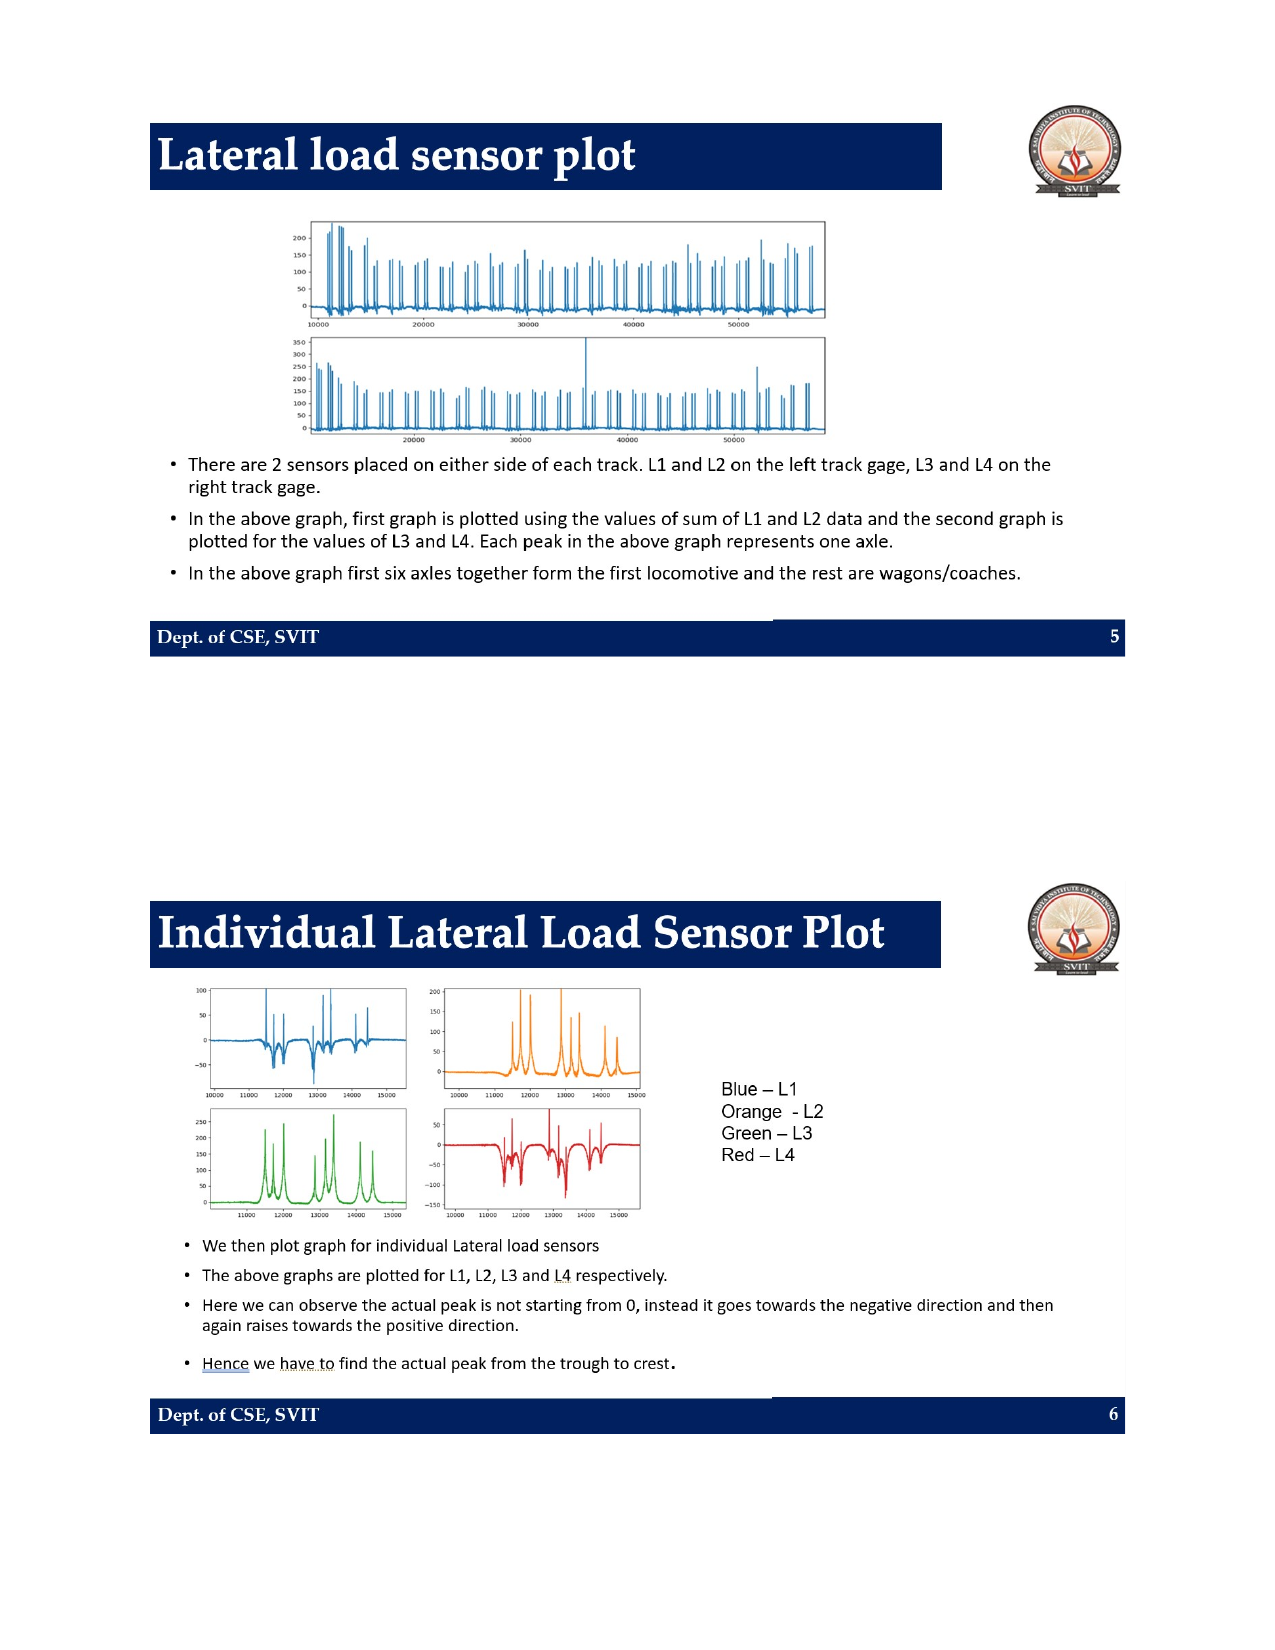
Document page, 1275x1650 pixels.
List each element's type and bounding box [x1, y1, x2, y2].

picture [150, 103, 1125, 657]
picture [150, 881, 1125, 1434]
